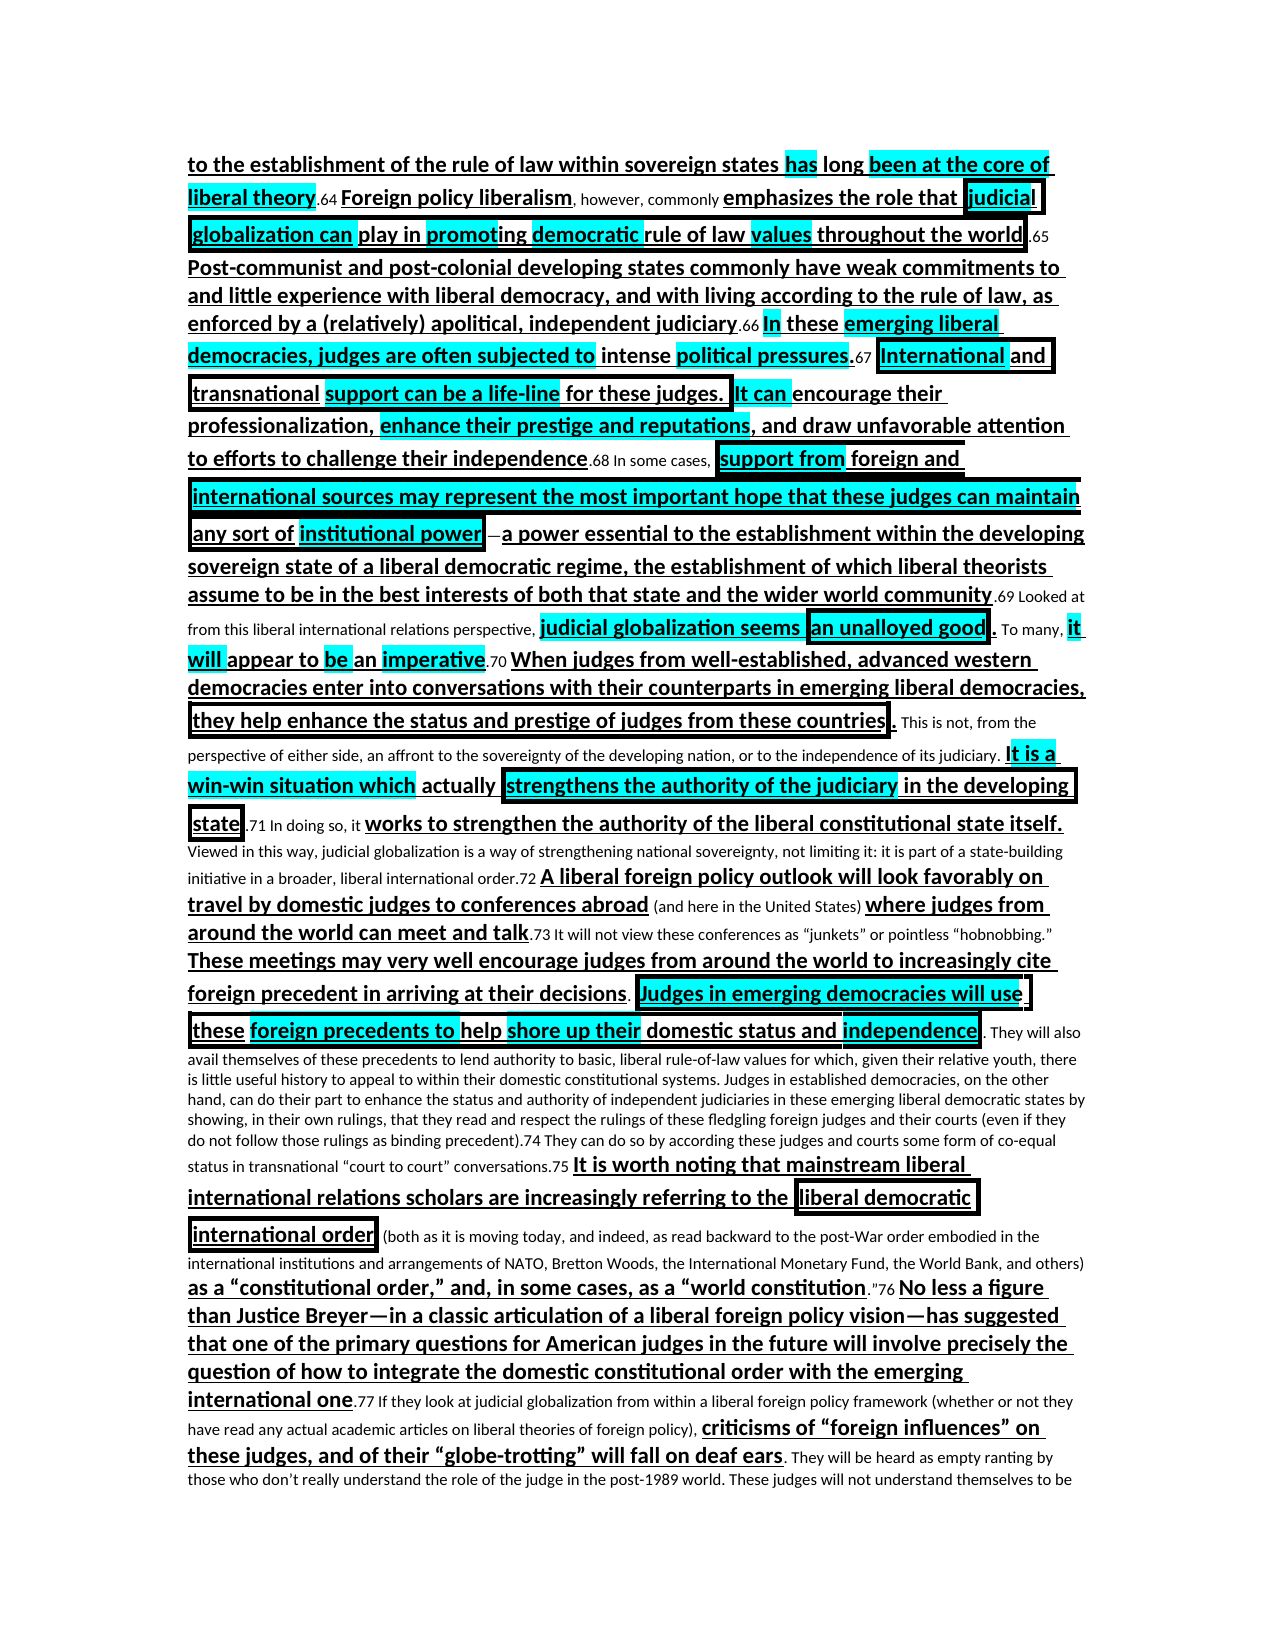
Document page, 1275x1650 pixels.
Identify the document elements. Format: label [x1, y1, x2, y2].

text [187, 150, 1087, 1490]
